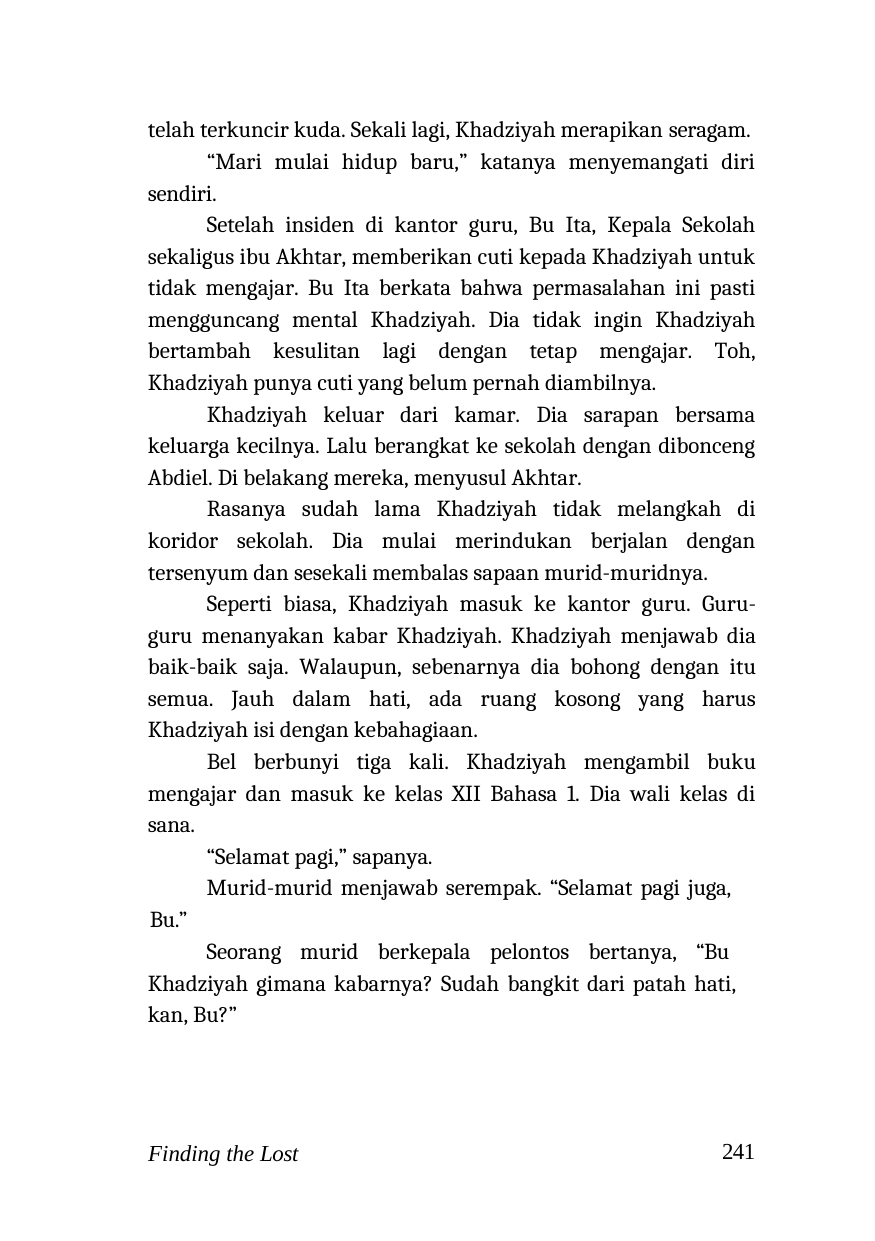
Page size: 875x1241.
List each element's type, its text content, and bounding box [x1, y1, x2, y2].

text Bu.” [0, 907, 188, 933]
text Seperti biasa, Khadziyah masuk ke kantor guru. Guru- guru menanyakan kabar Khadziyah. Khadziyah menjawab dia baik-baik saja. Walaupun, sebenarnya dia bohong dengan itu semua. Jauh dalam hati, ada ruang kosong yang harus Khadziyah isi dengan kebahagiaan. [148, 591, 757, 744]
text “Selamat pagi,” sapanya. [206, 844, 768, 870]
text Seorang murid berkepala pelontos bertanya, “Bu [206, 939, 768, 965]
text “Mari mulai hidup baru,” katanya menyemangati diri sendiri. [148, 149, 756, 207]
text Rasanya sudah lama Khadziyah tidak melangkah di koridor sekolah. Dia mulai merindukan berjalan dengan tersenyum dan sesekali membalas sapaan murid-muridnya. [148, 496, 756, 586]
text Murid-murid menjawab serempak. “Selamat pagi juga, [206, 875, 768, 901]
text Setelah insiden di kantor guru, Bu Ita, Kepala Sekolah sekaligus ibu Akhtar, memberikan cuti kepada Khadziyah untuk tidak mengajar. Bu Ita berkata bahwa permasalahan ini pasti mengguncang mental Khadziyah. Dia tidak ingin Khadziyah bertambah kesulitan lagi dengan tetap mengajar. Toh, Khadziyah punya cuti yang belum pernah diambilnya. [148, 212, 756, 396]
text Bel berbunyi tiga kali. Khadziyah mengambil buku mengajar dan masuk ke kelas XII Bahasa 1. Dia wali kelas di sana. [148, 749, 756, 838]
text Khadziyah keluar dari kamar. Dia sarapan bersama keluarga kecilnya. Lalu berangkat ke sekolah dengan dibonceng Abdiel. Di belakang mereka, menyusul Akhtar. [148, 402, 756, 491]
text telah terkuncir kuda. Sekali lagi, Khadziyah merapikan seragam. [148, 117, 756, 144]
text Khadziyah gimana kabarnya? Sudah bangkit dari patah hati, kan, Bu?” [148, 970, 768, 1028]
